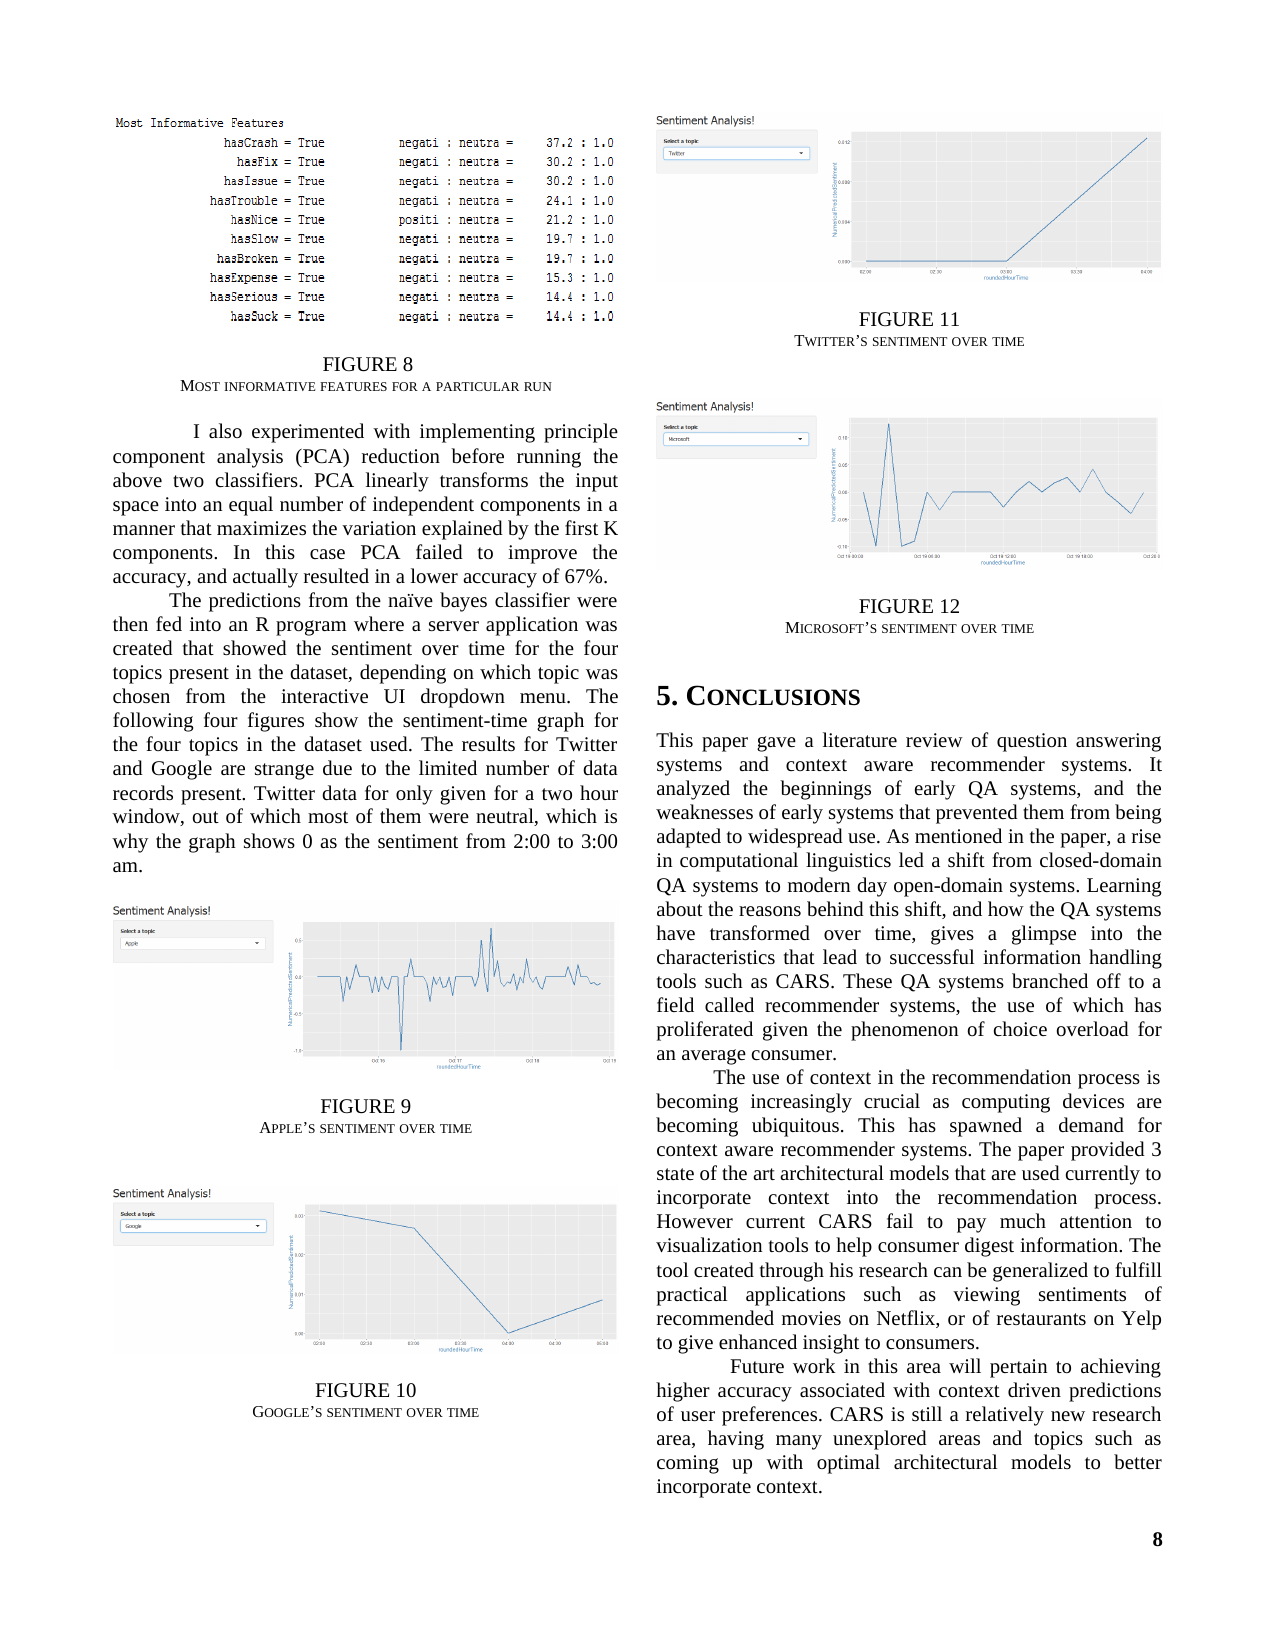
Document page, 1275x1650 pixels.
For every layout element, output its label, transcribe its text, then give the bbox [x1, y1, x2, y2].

text Google’s sentiment over time [112, 1402, 619, 1421]
subtitle Figure 11 [656, 306, 1162, 331]
picture [112, 900, 619, 1070]
picture [656, 397, 1163, 570]
text Future work in this area will pertain to achieving higher accuracy associated with context driven predictions of user preferences. CARS is still a relatively new research area, having many unexplored areas and topics such as coming up with optimal architectural models to better incorporate context. [656, 1354, 1162, 1498]
subtitle Figure 8 [112, 352, 619, 376]
text Twitter’s sentiment over time [656, 331, 1162, 350]
subtitle 5. Conclusions [656, 678, 1162, 711]
text The predictions from the naïve bayes classifier were then fed into an R program where a server application was created that showed the sentiment over time for the four topics present in the dataset, depending on which topic was chosen from the interactive UI dropdown menu. The following four figures show the sentiment-time graph for the four topics in the dataset used. The results for Twitter and Google are strange due to the limited number of data records present. Twitter data for only given for a two hour window, out of which most of them were neutral, which is why the graph shows 0 as the sentiment from 2:00 to 3:00 am. [112, 588, 619, 877]
picture [112, 1185, 619, 1354]
picture [656, 112, 1163, 283]
text This paper gave a literature review of question answering systems and context aware recommender systems. It analyzed the beginnings of early QA systems, and the weaknesses of early systems that prevented them from being adapted to widespread use. As mentioned in the paper, a rise in computational linguistics led a shift from closed-domain QA systems to modern day open-domain systems. Learning about the reasons behind this shift, and how the QA systems have transformed over time, gives a glimpse into the characteristics that lead to successful information handling tools such as CARS. These QA systems branched off to a field called recommender systems, the use of which has proliferated given the phenomenon of choice overload for an average consumer. [656, 728, 1162, 1065]
picture [112, 112, 619, 329]
subtitle Figure 10 [112, 1378, 619, 1402]
text I also experimented with implementing principle component analysis (PCA) reduction before running the above two classifiers. PCA linearly transforms the input space into an equal number of independent components in a manner that maximizes the variation explained by the first K components. In this case PCA failed to improve the accuracy, and actually resulted in a lower accuracy of 67%. [112, 419, 619, 588]
subtitle Figure 12 [656, 594, 1162, 618]
text Most informative features for a particular run [112, 376, 619, 395]
text Apple’s sentiment over time [112, 1118, 619, 1137]
text Microsoft’s sentiment over time [656, 618, 1162, 637]
text The use of context in the recommendation process is becoming increasingly crucial as computing devices are becoming ubiquitous. This has spawned a demand for context aware recommender systems. The paper provided 3 state of the art architectural models that are used currently to incorporate context into the recommendation process. However current CARS fail to pay much attention to visualization tools to help consumer digest information. The tool created through his research can be generalized to fulfill practical applications such as viewing sentiments of recommended movies on Netflix, or of restaurants on Yelp to give enhanced insight to consumers. [656, 1065, 1162, 1354]
subtitle Figure 9 [112, 1094, 619, 1118]
